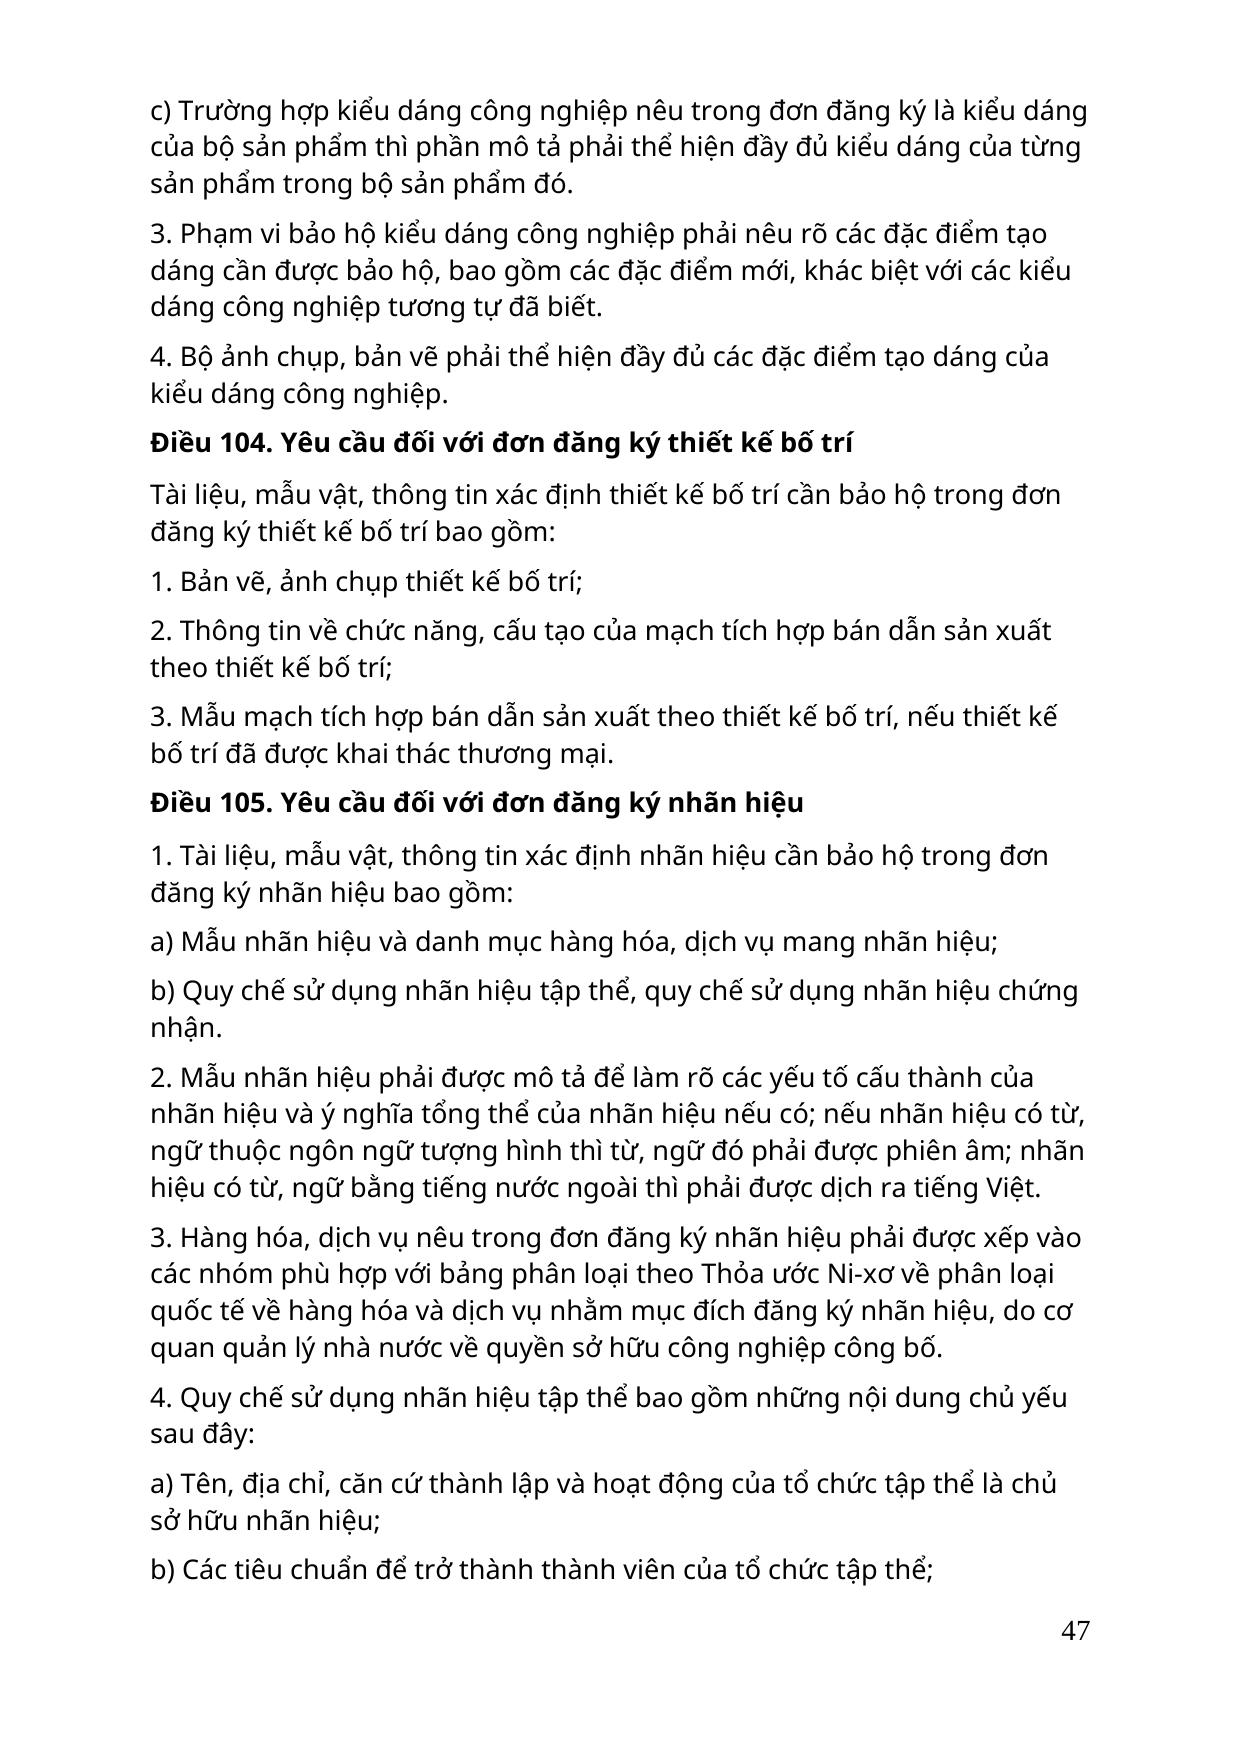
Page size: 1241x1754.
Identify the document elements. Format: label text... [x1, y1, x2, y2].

text b) Các tiêu chuẩn để trở thành thành viên của tổ chức tập thể; [150, 1551, 1090, 1587]
text 1. Bản vẽ, ảnh chụp thiết kế bố trí; [150, 562, 1090, 599]
text 2. Mẫu nhãn hiệu phải được mô tả để làm rõ các yếu tố cấu thành của nhãn hiệu và ý nghĩa tổng thể của nhãn hiệu nếu có; nếu nhãn hiệu có từ, ngữ thuộc ngôn ngữ tượng hình thì từ, ngữ đó phải được phiên âm; nhãn hiệu có từ, ngữ bằng tiếng nước ngoài thì phải được dịch ra tiếng Việt. [150, 1058, 1090, 1206]
text 1. Tài liệu, mẫu vật, thông tin xác định nhãn hiệu cần bảo hộ trong đơn đăng ký nhãn hiệu bao gồm: [150, 836, 1090, 910]
text 3. Phạm vi bảo hộ kiểu dáng công nghiệp phải nêu rõ các đặc điểm tạo dáng cần được bảo hộ, bao gồm các đặc điểm mới, khác biệt với các kiểu dáng công nghiệp tương tự đã biết. [150, 214, 1090, 325]
text 4. Bộ ảnh chụp, bản vẽ phải thể hiện đầy đủ các đặc điểm tạo dáng của kiểu dáng công nghiệp. [150, 337, 1090, 411]
text 3. Hàng hóa, dịch vụ nêu trong đơn đăng ký nhãn hiệu phải được xếp vào các nhóm phù hợp với bảng phân loại theo Thỏa ước Ni-xơ về phân loại quốc tế về hàng hóa và dịch vụ nhằm mục đích đăng ký nhãn hiệu, do cơ quan quản lý nhà nước về quyền sở hữu công nghiệp công bố. [150, 1218, 1090, 1366]
text a) Tên, địa chỉ, căn cứ thành lập và hoạt động của tổ chức tập thể là chủ sở hữu nhãn hiệu; [150, 1464, 1090, 1538]
text a) Mẫu nhãn hiệu và danh mục hàng hóa, dịch vụ mang nhãn hiệu; [150, 922, 1090, 959]
text 2. Thông tin về chức năng, cấu tạo của mạch tích hợp bán dẫn sản xuất theo thiết kế bố trí; [150, 611, 1090, 685]
subtitle Điều 105. Yêu cầu đối với đơn đăng ký nhãn hiệu [150, 784, 1090, 821]
text 3. Mẫu mạch tích hợp bán dẫn sản xuất theo thiết kế bố trí, nếu thiết kế bố trí đã được khai thác thương mại. [150, 698, 1090, 771]
text b) Quy chế sử dụng nhãn hiệu tập thể, quy chế sử dụng nhãn hiệu chứng nhận. [150, 972, 1090, 1046]
subtitle Điều 104. Yêu cầu đối với đơn đăng ký thiết kế bố trí [150, 423, 1090, 460]
text 4. Quy chế sử dụng nhãn hiệu tập thể bao gồm những nội dung chủ yếu sau đây: [150, 1378, 1090, 1452]
text Tài liệu, mẫu vật, thông tin xác định thiết kế bố trí cần bảo hộ trong đơn đăng ký thiết kế bố trí bao gồm: [150, 476, 1090, 549]
text c) Trường hợp kiểu dáng công nghiệp nêu trong đơn đăng ký là kiểu dáng của bộ sản phẩm thì phần mô tả phải thể hiện đầy đủ kiểu dáng của từng sản phẩm trong bộ sản phẩm đó. [150, 91, 1090, 202]
